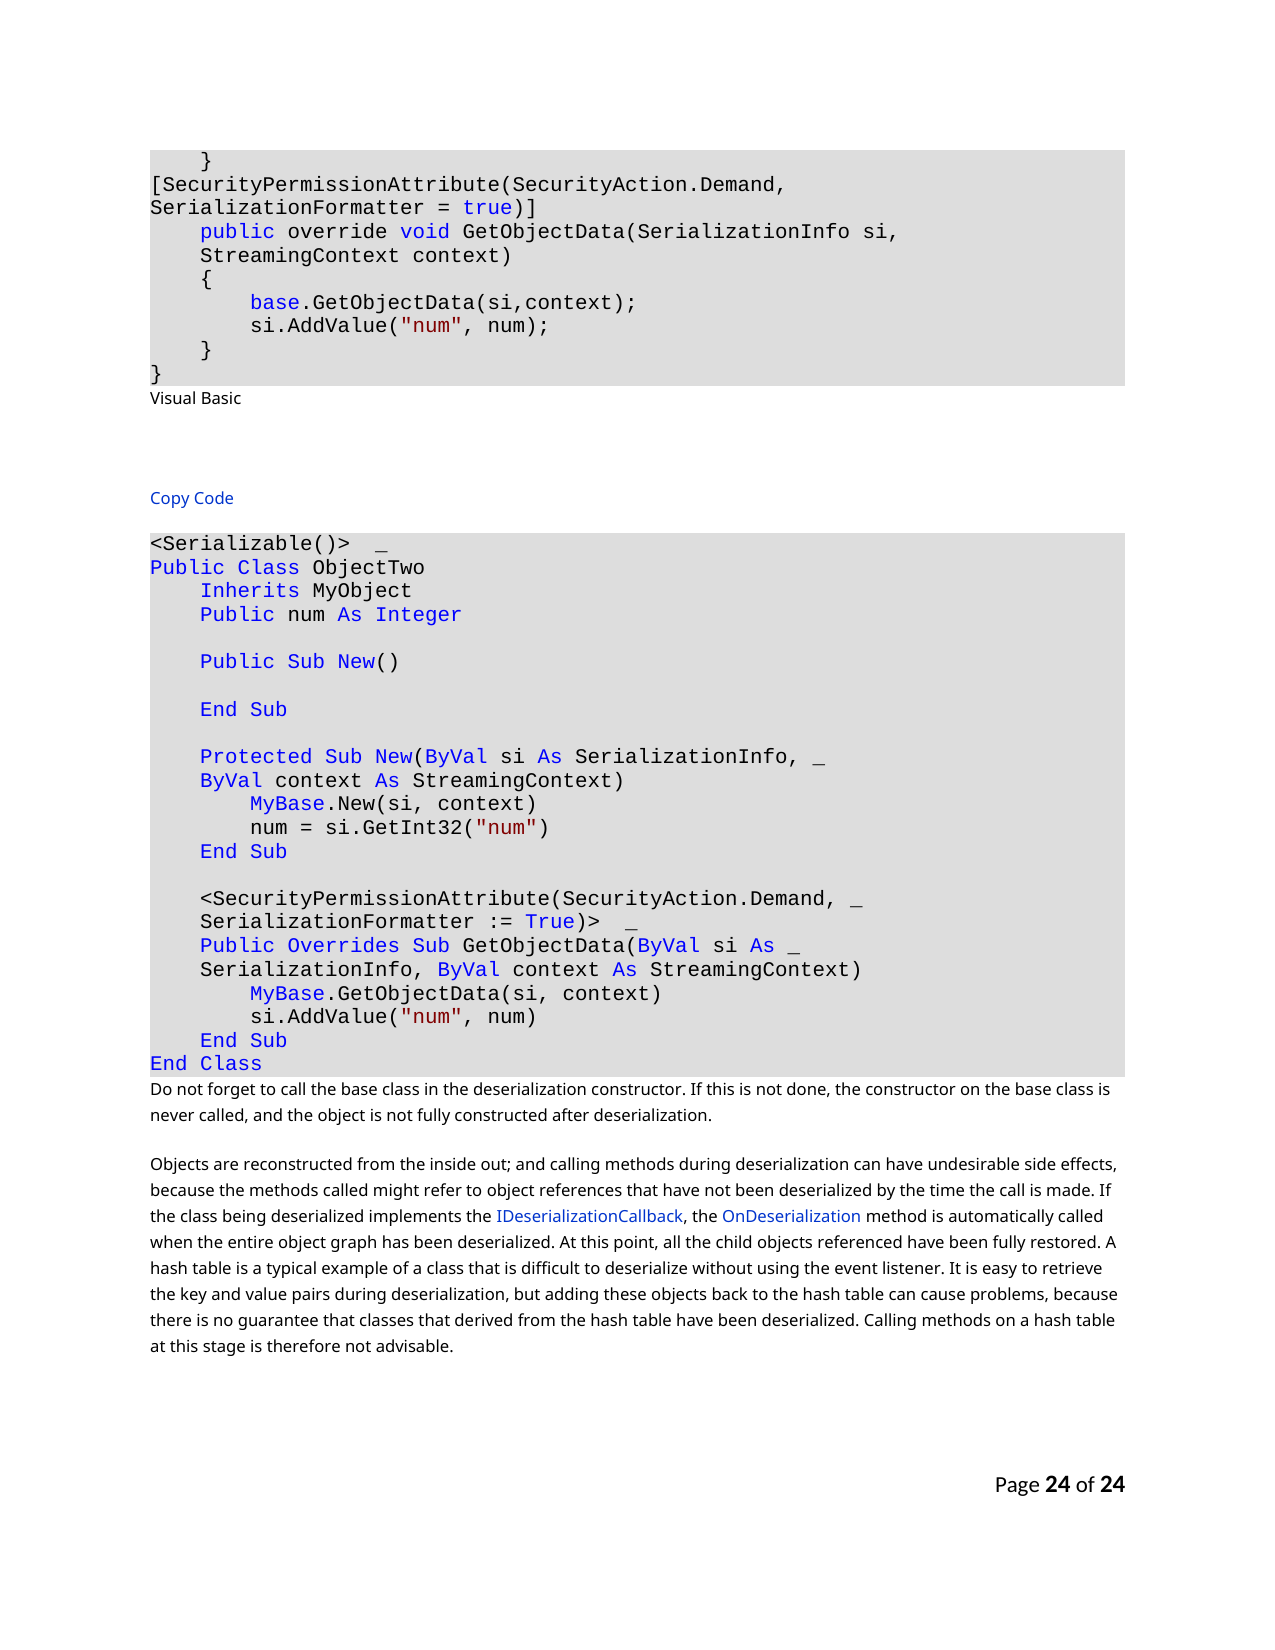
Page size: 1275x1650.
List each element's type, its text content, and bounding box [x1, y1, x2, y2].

text base.GetObjectData(si,context); [150, 292, 1125, 316]
text Objects are reconstructed from the inside out; and calling methods during deserialization can have undesirable side effects, because the methods called might refer to object references that have not been deserialized by the time the call is made. If the class being deserialized implements the IDeserializationCallback, the OnDeserialization method is automatically called when the entire object graph has been deserialized. At this point, all the child objects referenced have been fully restored. A hash table is a typical example of a class that is difficult to deserialize without using the event listener. It is easy to retrieve the key and value pairs during deserialization, but adding these objects back to the hash table can cause problems, because there is no guarantee that classes that derived from the hash table have been deserialized. Calling methods on a hash table at this stage is therefore not advisable. [150, 1153, 1125, 1358]
text StreamingContext context) [150, 244, 1125, 268]
text ByVal context As StreamingContext) [150, 770, 1125, 793]
text Protected Sub New(ByVal si As SerializationInfo, _ [150, 746, 1125, 770]
text MyBase.New(si, context) [150, 793, 1125, 817]
text Visual Basic [150, 386, 1125, 409]
text public override void GetObjectData(SerializationInfo si, [150, 221, 1125, 244]
text <SecurityPermissionAttribute(SecurityAction.Demand, _ [150, 888, 1125, 912]
text Inherits MyObject [150, 581, 1125, 604]
text Copy Code [150, 486, 1125, 509]
text } [150, 363, 1125, 386]
text Public Class ObjectTwo [150, 557, 1125, 581]
text } [150, 150, 1125, 174]
text [SecurityPermissionAttribute(SecurityAction.Demand, [150, 174, 1125, 197]
text } [150, 339, 1125, 363]
text Public Overrides Sub GetObjectData(ByVal si As _ [150, 935, 1125, 959]
text SerializationFormatter := True)> _ [150, 912, 1125, 935]
text SerializationFormatter = true)] [150, 197, 1125, 221]
text Public num As Integer [150, 604, 1125, 628]
text <Serializable()> _ [150, 533, 1125, 557]
text MyBase.GetObjectData(si, context) [150, 982, 1125, 1006]
text End Sub [150, 841, 1125, 864]
text si.AddValue("num", num); [150, 316, 1125, 339]
text End Sub [150, 1030, 1125, 1053]
text num = si.GetInt32("num") [150, 817, 1125, 841]
text SerializationInfo, ByVal context As StreamingContext) [150, 959, 1125, 982]
text Do not forget to call the base class in the deserialization constructor. If this is not done, the constructor on the base class is never called, and the object is not fully constructed after deserialization. [150, 1077, 1125, 1126]
text Public Sub New() [150, 651, 1125, 675]
text End Class [150, 1053, 1125, 1077]
text si.AddValue("num", num) [150, 1006, 1125, 1030]
text End Sub [150, 699, 1125, 722]
text { [150, 268, 1125, 292]
